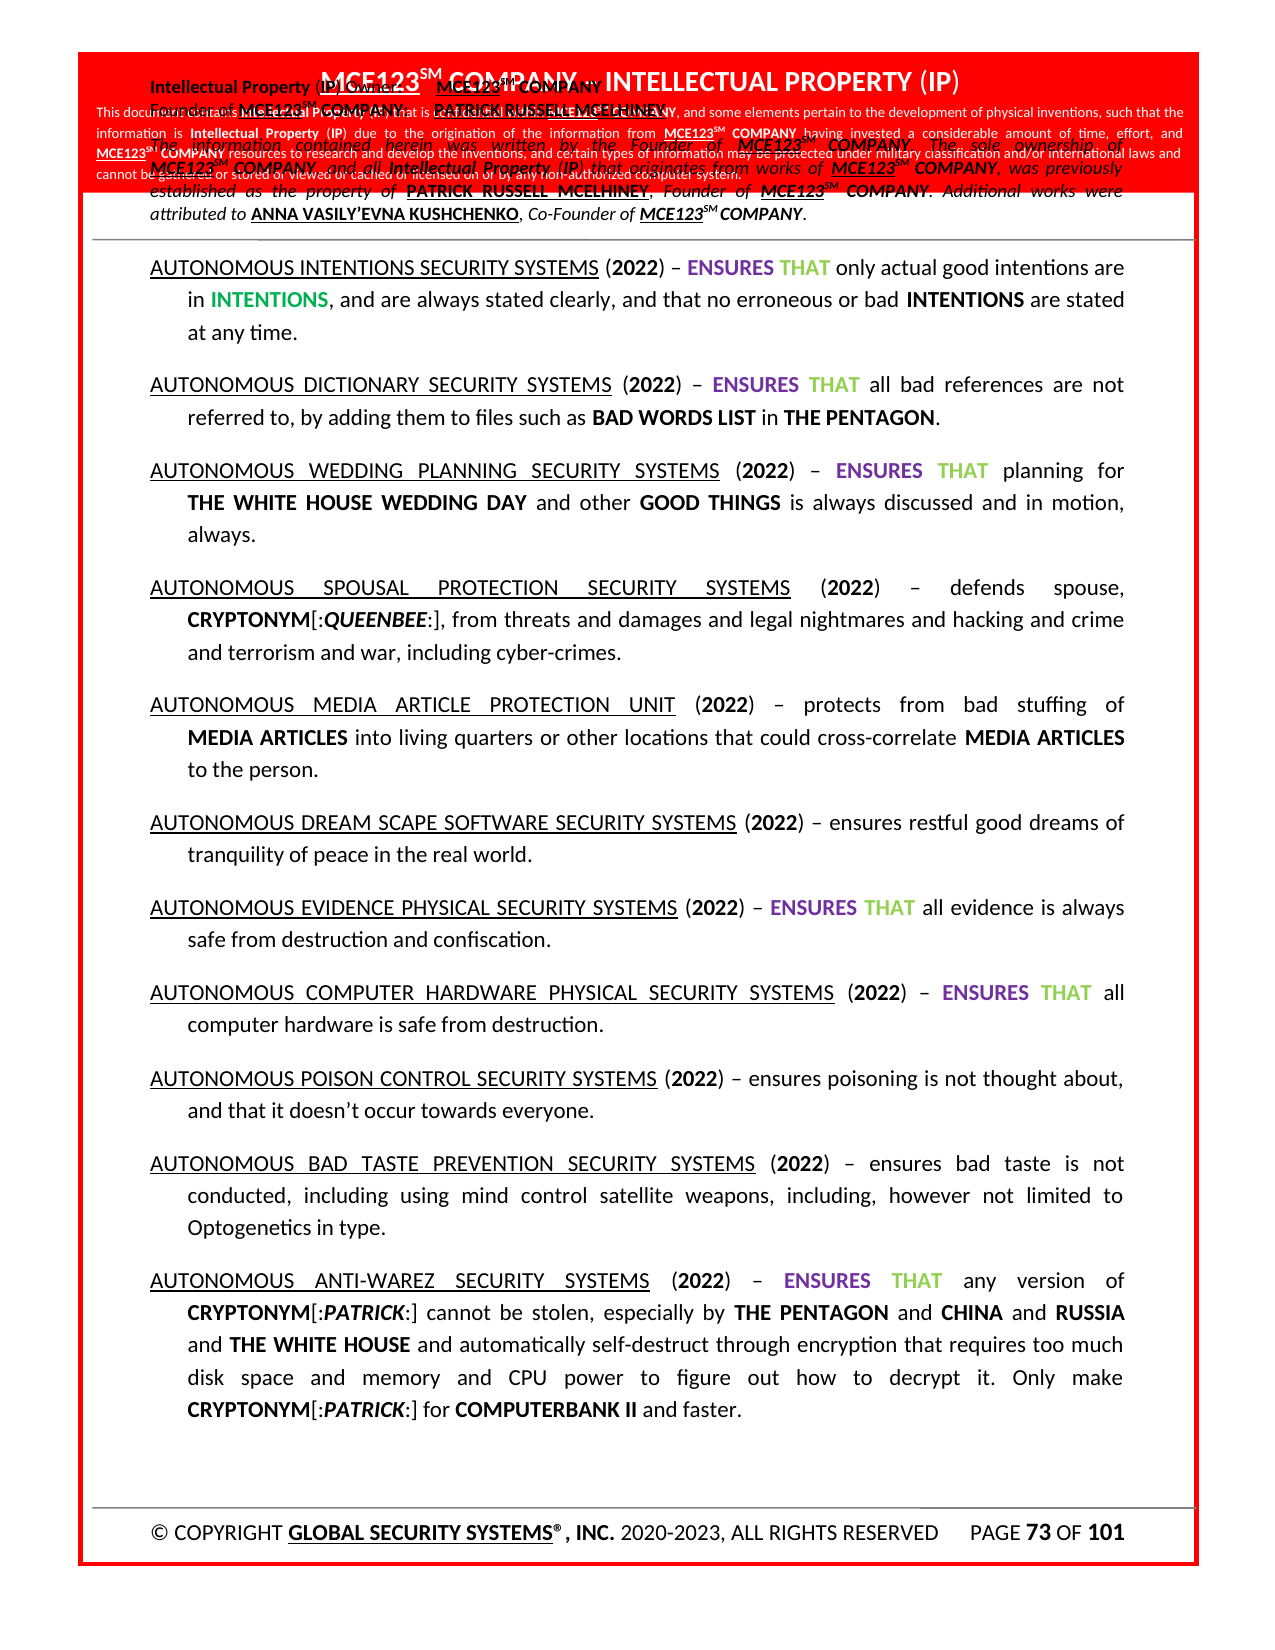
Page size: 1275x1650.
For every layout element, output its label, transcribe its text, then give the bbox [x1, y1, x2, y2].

text AUTONOMOUS DICTIONARY SECURITY SYSTEMS (2022) – ENSURES THAT all bad references are not referred to, by adding them to files such as BAD WORDS LIST in THE PENTAGON. [150, 371, 1125, 431]
text AUTONOMOUS BAD TASTE PREVENTION SECURITY SYSTEMS (2022) – ensures bad taste is not conducted, including using mind control satellite weapons, including, however not limited to Optogenetics in type. [150, 1149, 1125, 1241]
text AUTONOMOUS COMPUTER HARDWARE PHYSICAL SECURITY SYSTEMS (2022) – ENSURES THAT all computer hardware is safe from destruction. [150, 978, 1125, 1039]
text AUTONOMOUS INTENTIONS SECURITY SYSTEMS (2022) – ENSURES THAT only actual good intentions are in INTENTIONS, and are always stated clearly, and that no erroneous or bad INTENTIONS are stated at any time. [150, 253, 1125, 346]
text AUTONOMOUS WEDDING PLANNING SECURITY SYSTEMS (2022) – ENSURES THAT planning for THE WHITE HOUSE WEDDING DAY and other GOOD THINGS is always discussed and in motion, always. [150, 456, 1125, 548]
text AUTONOMOUS EVIDENCE PHYSICAL SECURITY SYSTEMS (2022) – ENSURES THAT all evidence is always safe from destruction and confiscation. [150, 893, 1125, 953]
text AUTONOMOUS SPOUSAL PROTECTION SECURITY SYSTEMS (2022) – defends spouse, CRYPTONYM[:QUEENBEE:], from threats and damages and legal nightmares and hacking and crime and terrorism and war, including cyber-crimes. [150, 573, 1125, 666]
text AUTONOMOUS DREAM SCAPE SOFTWARE SECURITY SYSTEMS (2022) – ensures restful good dreams of tranquility of peace in the real world. [150, 808, 1125, 868]
text AUTONOMOUS POISON CONTROL SECURITY SYSTEMS (2022) – ensures poisoning is not thought about, and that it doesn’t occur towards everyone. [150, 1064, 1125, 1124]
text AUTONOMOUS MEDIA ARTICLE PROTECTION UNIT (2022) – protects from bad stuffing of MEDIA ARTICLES into living quarters or other locations that could cross-correlate MEDIA ARTICLES to the person. [150, 691, 1125, 783]
text AUTONOMOUS ANTI-WAREZ SECURITY SYSTEMS (2022) – ENSURES THAT any version of CRYPTONYM[:PATRICK:] cannot be stolen, especially by THE PENTAGON and CHINA and RUSSIA and THE WHITE HOUSE and automatically self-destruct through encryption that requires too much disk space and memory and CPU power to figure out how to decrypt it. Only make CRYPTONYM[:PATRICK:] for COMPUTERBANK II and faster. [150, 1266, 1125, 1423]
